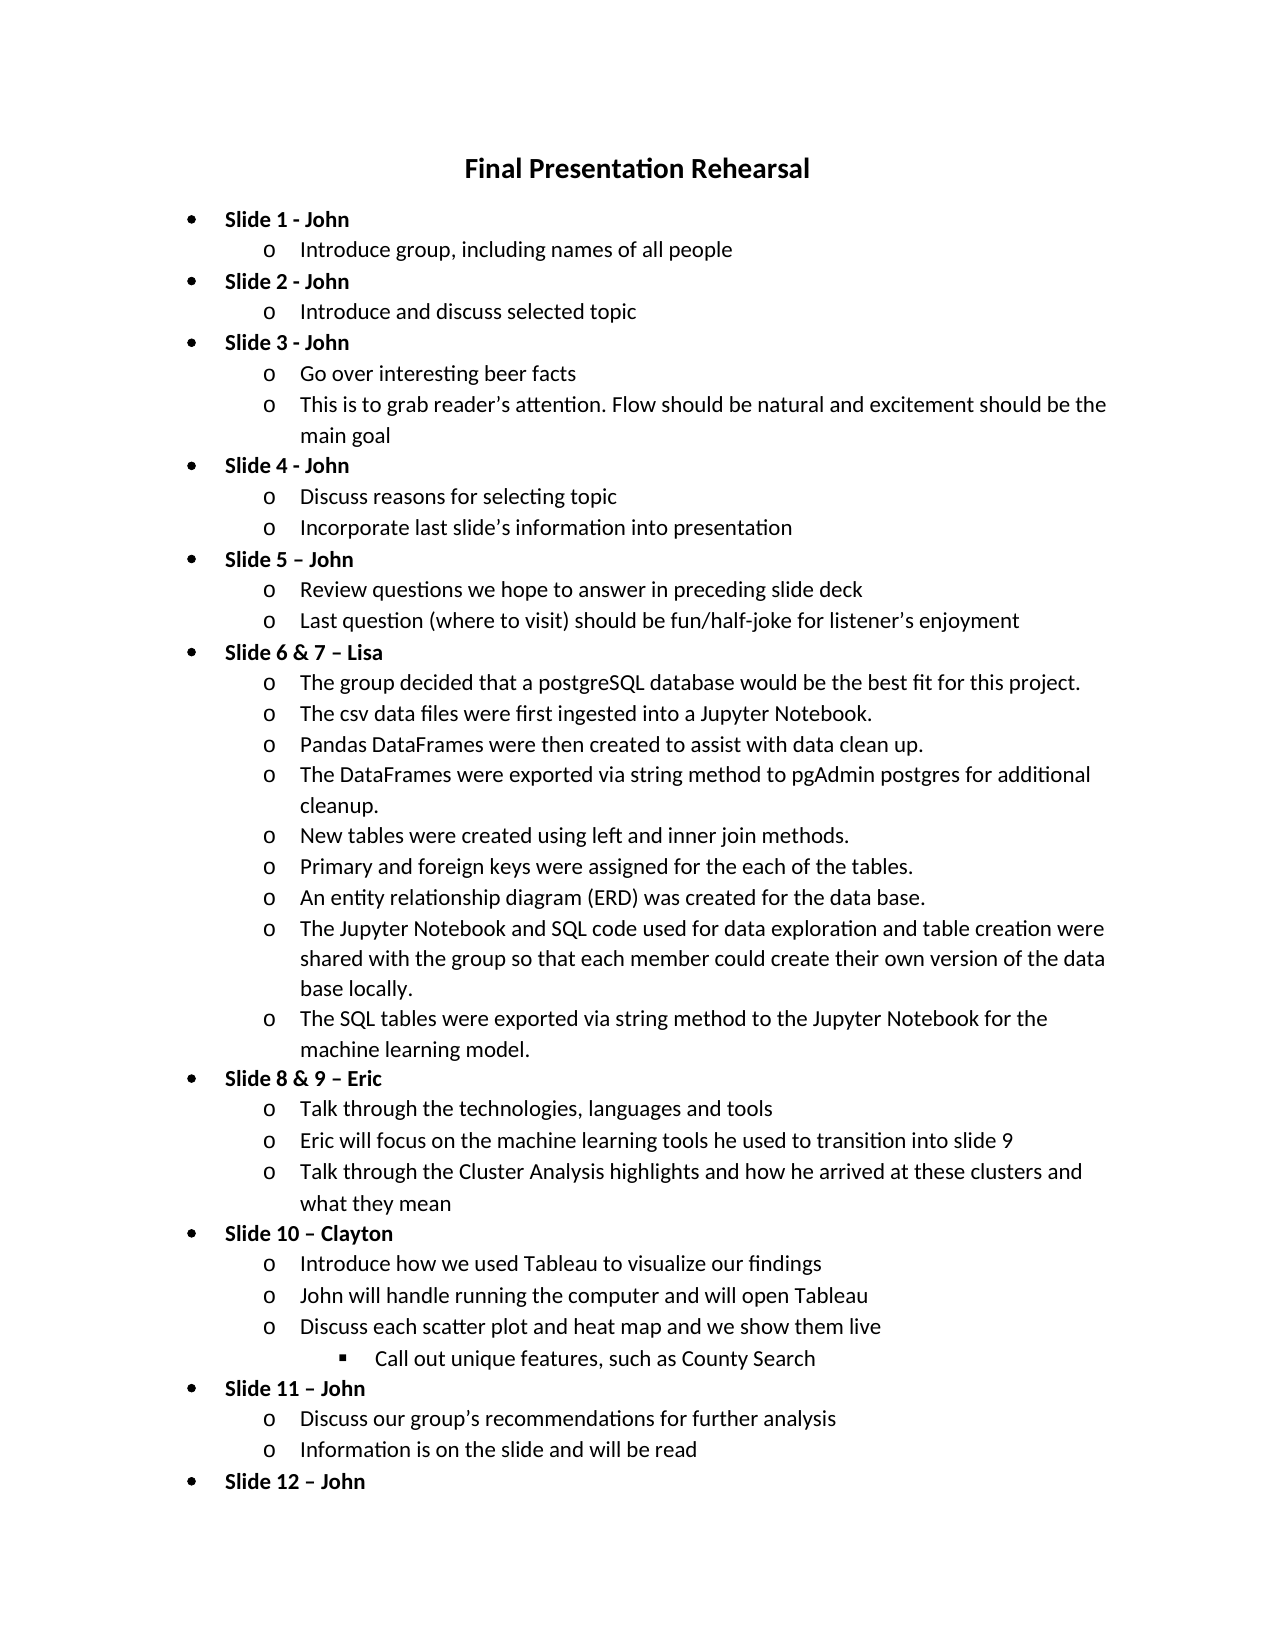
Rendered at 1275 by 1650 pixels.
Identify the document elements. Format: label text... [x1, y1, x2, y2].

list John will handle running the computer and will open Tableau [262, 1281, 1125, 1310]
list Talk through the Cluster Analysis highlights and how he arrived at these clusters and what they mean [262, 1157, 1125, 1217]
text Final Presentation Rehearsal [150, 150, 1125, 186]
list Information is on the slide and will be read [262, 1436, 1125, 1465]
list Discuss our group’s recommendations for further analysis [262, 1404, 1125, 1433]
list Slide 4 - John [187, 452, 1125, 480]
list Slide 1 - John [187, 205, 1125, 233]
list Slide 10 – Clayton [187, 1219, 1125, 1247]
list Slide 3 - John [187, 328, 1125, 356]
list Introduce group, including names of all people [262, 235, 1125, 264]
list An entity relationship diagram (ERD) was created for the data base. [262, 883, 1125, 912]
list Slide 8 & 9 – Eric [187, 1064, 1125, 1092]
list The csv data files were first ingested into a Jupyter Notebook. [262, 699, 1125, 728]
list Slide 6 & 7 – Lisa [187, 638, 1125, 666]
list Slide 12 – John [187, 1467, 1125, 1495]
list Pandas DataFrames were then created to assist with data clean up. [262, 730, 1125, 759]
list The Jupyter Notebook and SQL code used for data exploration and table creation were shared with the group so that each member could create their own version of the data base locally. [262, 914, 1125, 1002]
list New tables were created using left and inner join methods. [262, 821, 1125, 850]
list Primary and foreign keys were assigned for the each of the tables. [262, 852, 1125, 881]
list The SQL tables were exported via string method to the Jupyter Notebook for the machine learning model. [262, 1004, 1125, 1063]
list Eric will focus on the machine learning tools he used to transition into slide 9 [262, 1126, 1125, 1155]
list This is to grab reader’s attention. Flow should be natural and excitement should be the main goal [262, 390, 1125, 449]
list Talk through the technologies, languages and tools [262, 1094, 1125, 1124]
list The DataFrames were exported via string method to pgAdmin postgres for additional cleanup. [262, 761, 1125, 819]
list Discuss each scatter plot and heat map and we show them live [262, 1312, 1125, 1341]
list Review questions we hope to answer in preceding slide deck [262, 575, 1125, 604]
list The group decided that a postgreSQL database would be the best fit for this project. [262, 668, 1125, 697]
list Call out unique features, such as County Search [337, 1344, 1125, 1372]
list Slide 5 – John [187, 545, 1125, 573]
list Introduce how we used Tableau to visualize our findings [262, 1249, 1125, 1278]
list Introduce and discuss selected topic [262, 297, 1125, 326]
list Last question (where to visit) should be fun/half-joke for listener’s enjoyment [262, 606, 1125, 636]
list Go over interesting beer facts [262, 359, 1125, 388]
list Incorporate last slide’s information into presentation [262, 513, 1125, 542]
list Discuss reasons for selecting topic [262, 482, 1125, 511]
list Slide 11 – John [187, 1374, 1125, 1402]
list Slide 2 - John [187, 267, 1125, 295]
